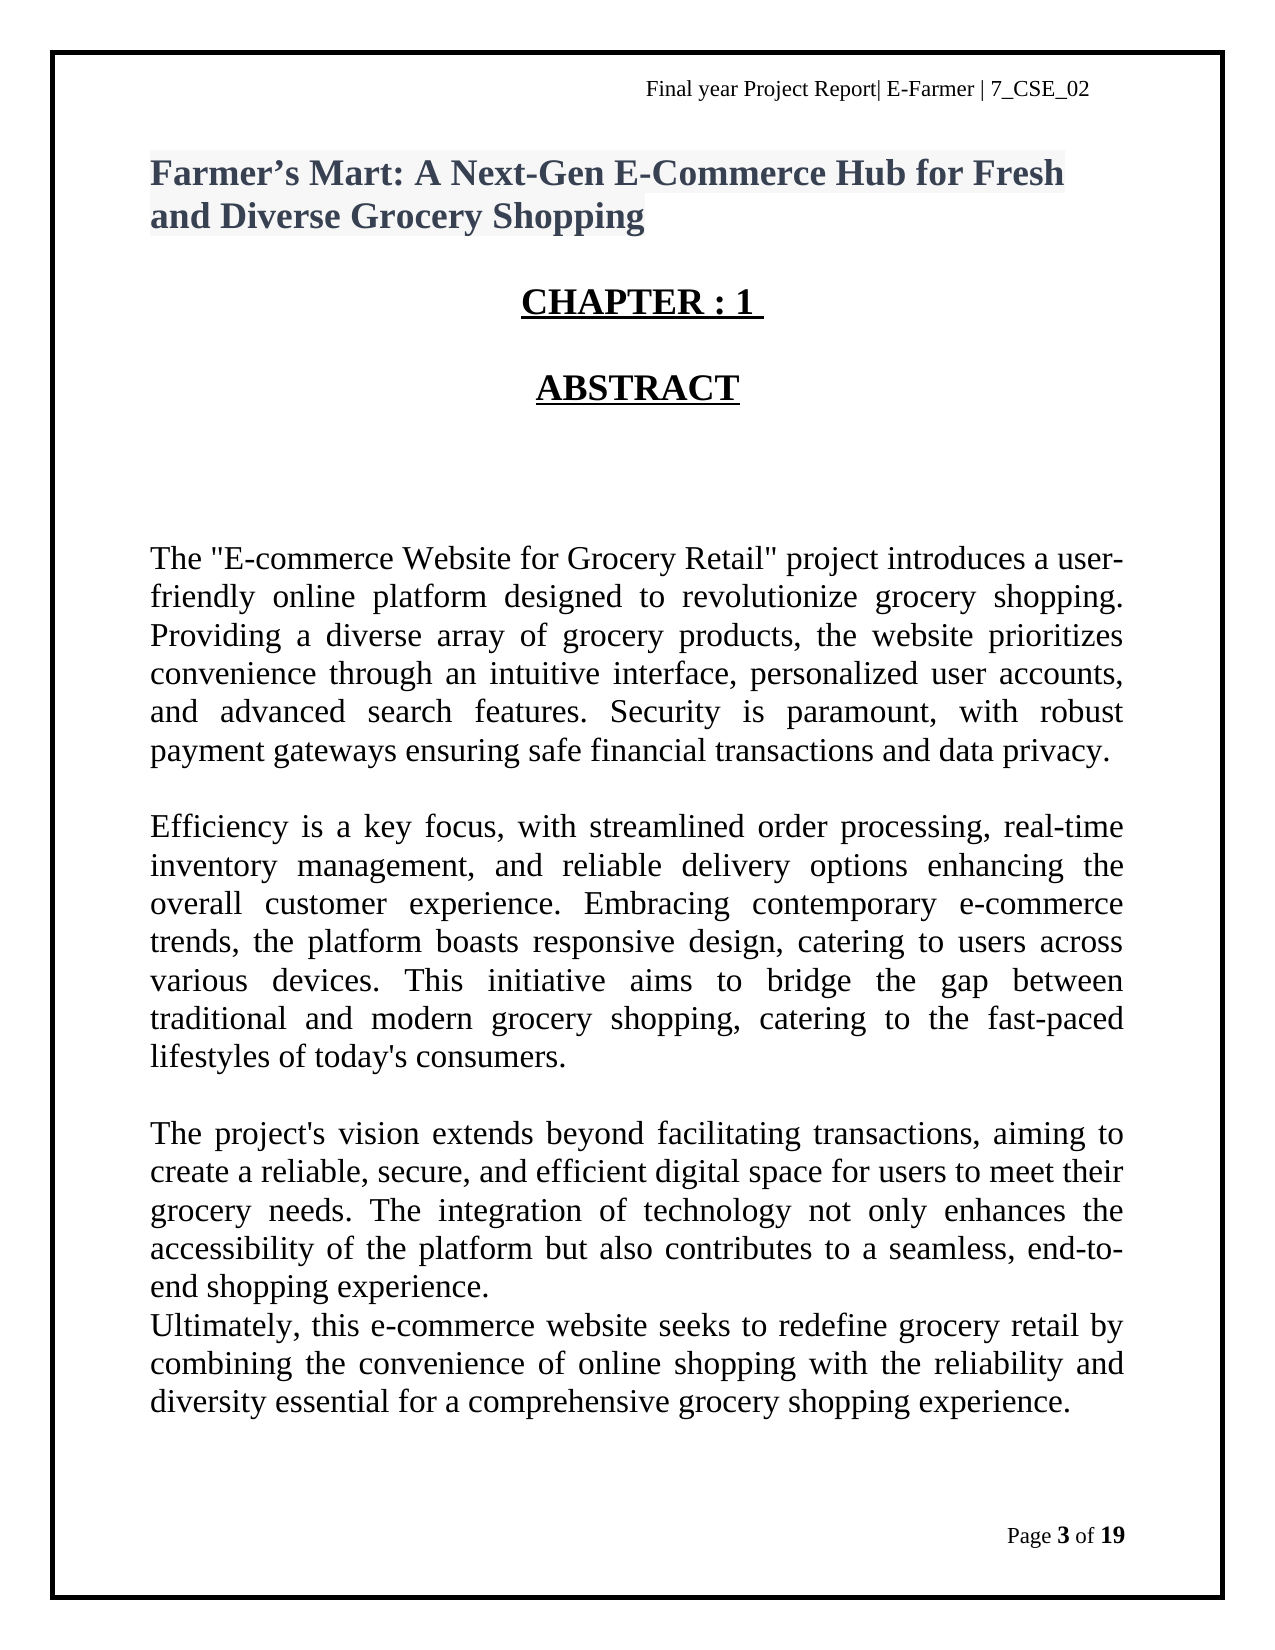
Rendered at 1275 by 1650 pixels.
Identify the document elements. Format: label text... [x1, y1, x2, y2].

text Farmer’s Mart: A Next-Gen E-Commerce Hub for Fresh and Diverse Grocery Shopping [645, 150, 1125, 236]
text Ultimately, this e-commerce website seeks to redefine grocery retail by combining the convenience of online shopping with the reliability and diversity essential for a comprehensive grocery shopping experience. [150, 1305, 1125, 1420]
text The "E-commerce Website for Grocery Retail" project introduces a user-friendly online platform designed to revolutionize grocery shopping. Providing a diverse array of grocery products, the website prioritizes convenience through an intuitive interface, personalized user accounts, and advanced search features. Security is paramount, with robust payment gateways ensuring safe financial transactions and data privacy. [150, 538, 1125, 768]
text CHAPTER : 1 [150, 279, 1125, 322]
text The project's vision extends beyond facilitating transactions, aiming to create a reliable, secure, and efficient digital space for users to meet their grocery needs. The integration of technology not only enhances the accessibility of the platform but also contributes to a seamless, end-to-end shopping experience. [150, 1113, 1125, 1305]
text ABSTRACT [150, 366, 1125, 409]
text Efficiency is a key focus, with streamlined order processing, real-time inventory management, and reliable delivery options enhancing the overall customer experience. Embracing contemporary e-commerce trends, the platform boasts responsive design, catering to users across various devices. This initiative aims to bridge the gap between traditional and modern grocery shopping, catering to the fast-paced lifestyles of today's consumers. [150, 806, 1125, 1075]
